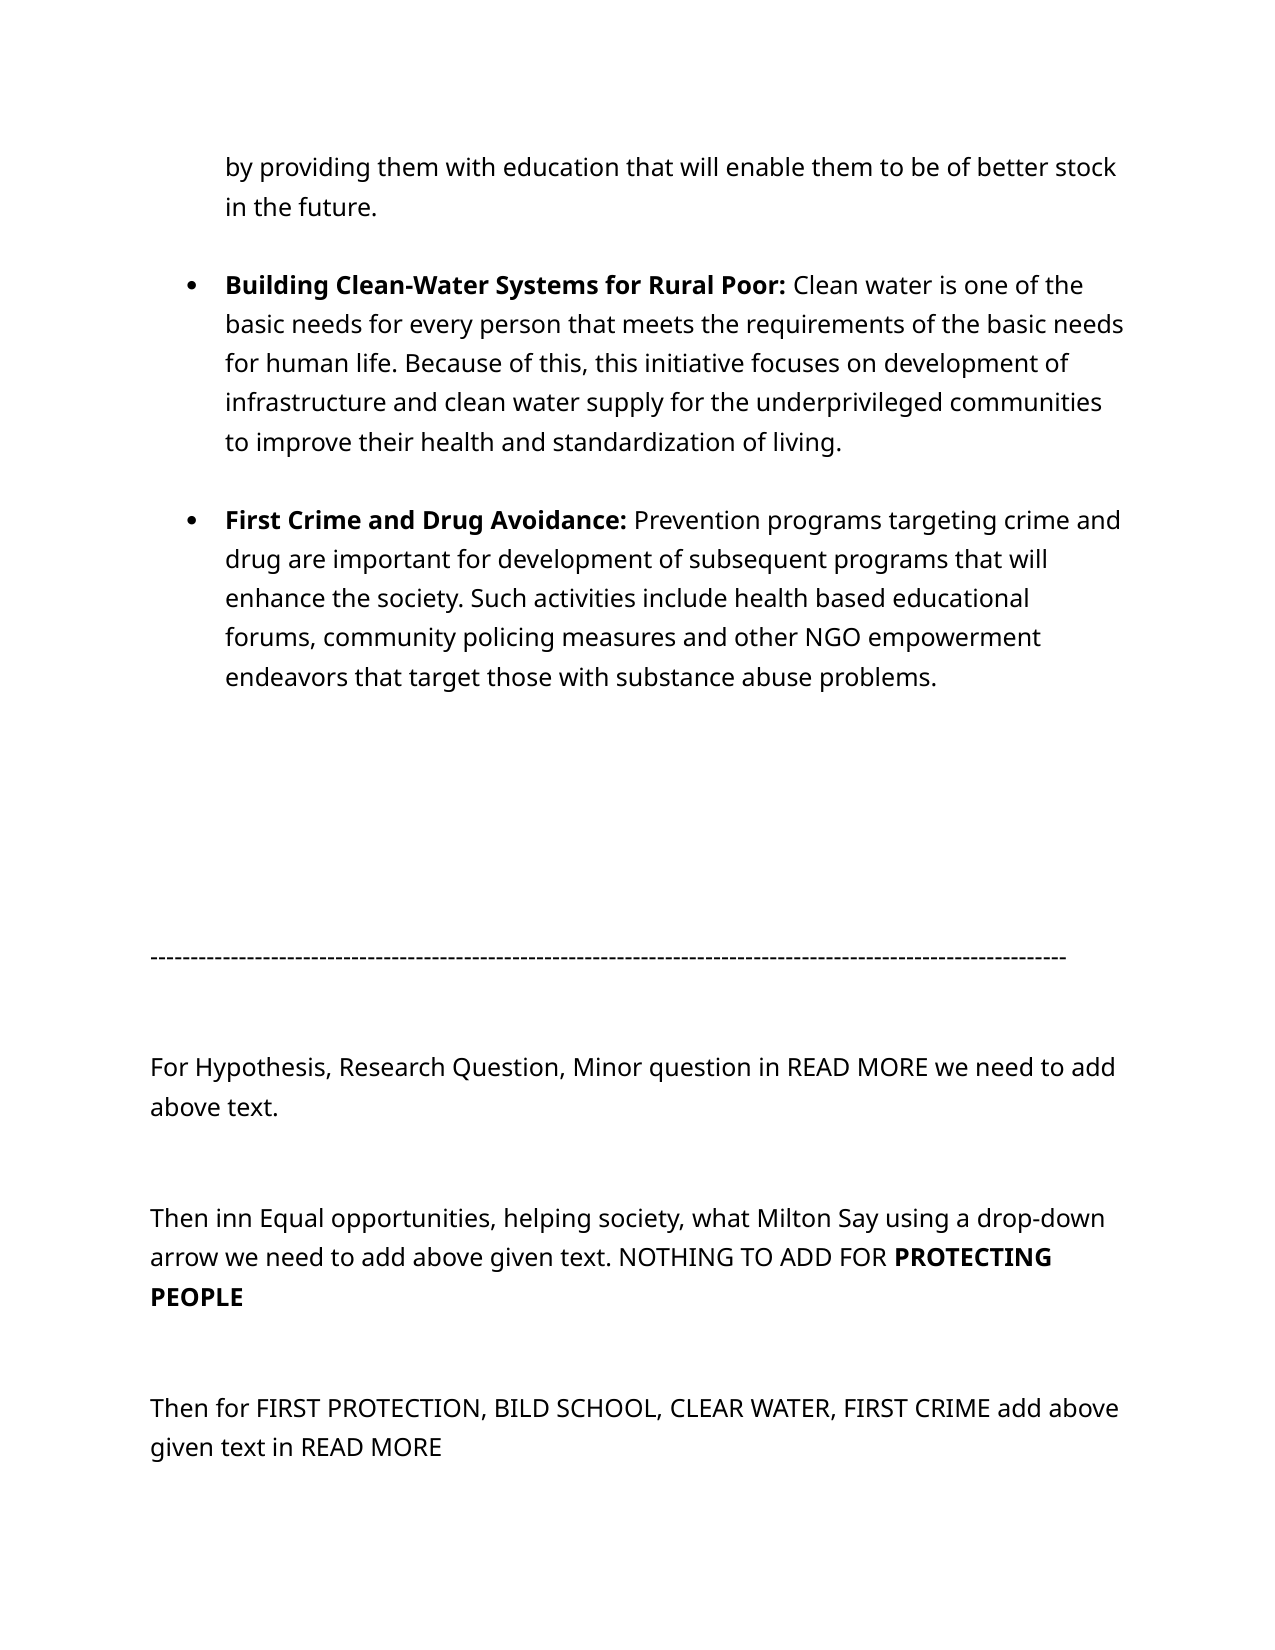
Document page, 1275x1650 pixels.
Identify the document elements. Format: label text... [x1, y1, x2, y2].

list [187, 150, 1125, 223]
text Then inn Equal opportunities, helping society, what Milton Say using a drop-down arrow we need to add above given text. NOTHING TO ADD FOR PROTECTING PEOPLE [150, 1201, 1125, 1313]
text Then for FIRST PROTECTION, BILD SCHOOL, CLEAR WATER, FIRST CRIME add above given text in READ MORE [150, 1391, 1125, 1464]
list First Crime and Drug Avoidance: Prevention programs targeting crime and drug are important for development of subsequent programs that will enhance the society. Such activities include health based educational forums, community policing measures and other NGO empowerment endeavors that target those with substance abuse problems. [187, 502, 1125, 693]
text ------------------------------------------------------------------------------------------------------------------ [150, 938, 1125, 972]
list Building Clean-Water Systems for Rural Poor: Clean water is one of the basic needs for every person that meets the requirements of the basic needs for human life. Because of this, this initiative focuses on development of infrastructure and clean water supply for the underprivileged communities to improve their health and standardization of living. [187, 267, 1125, 458]
text For Hypothesis, Research Question, Minor question in READ MORE we need to add above text. [150, 1050, 1125, 1123]
